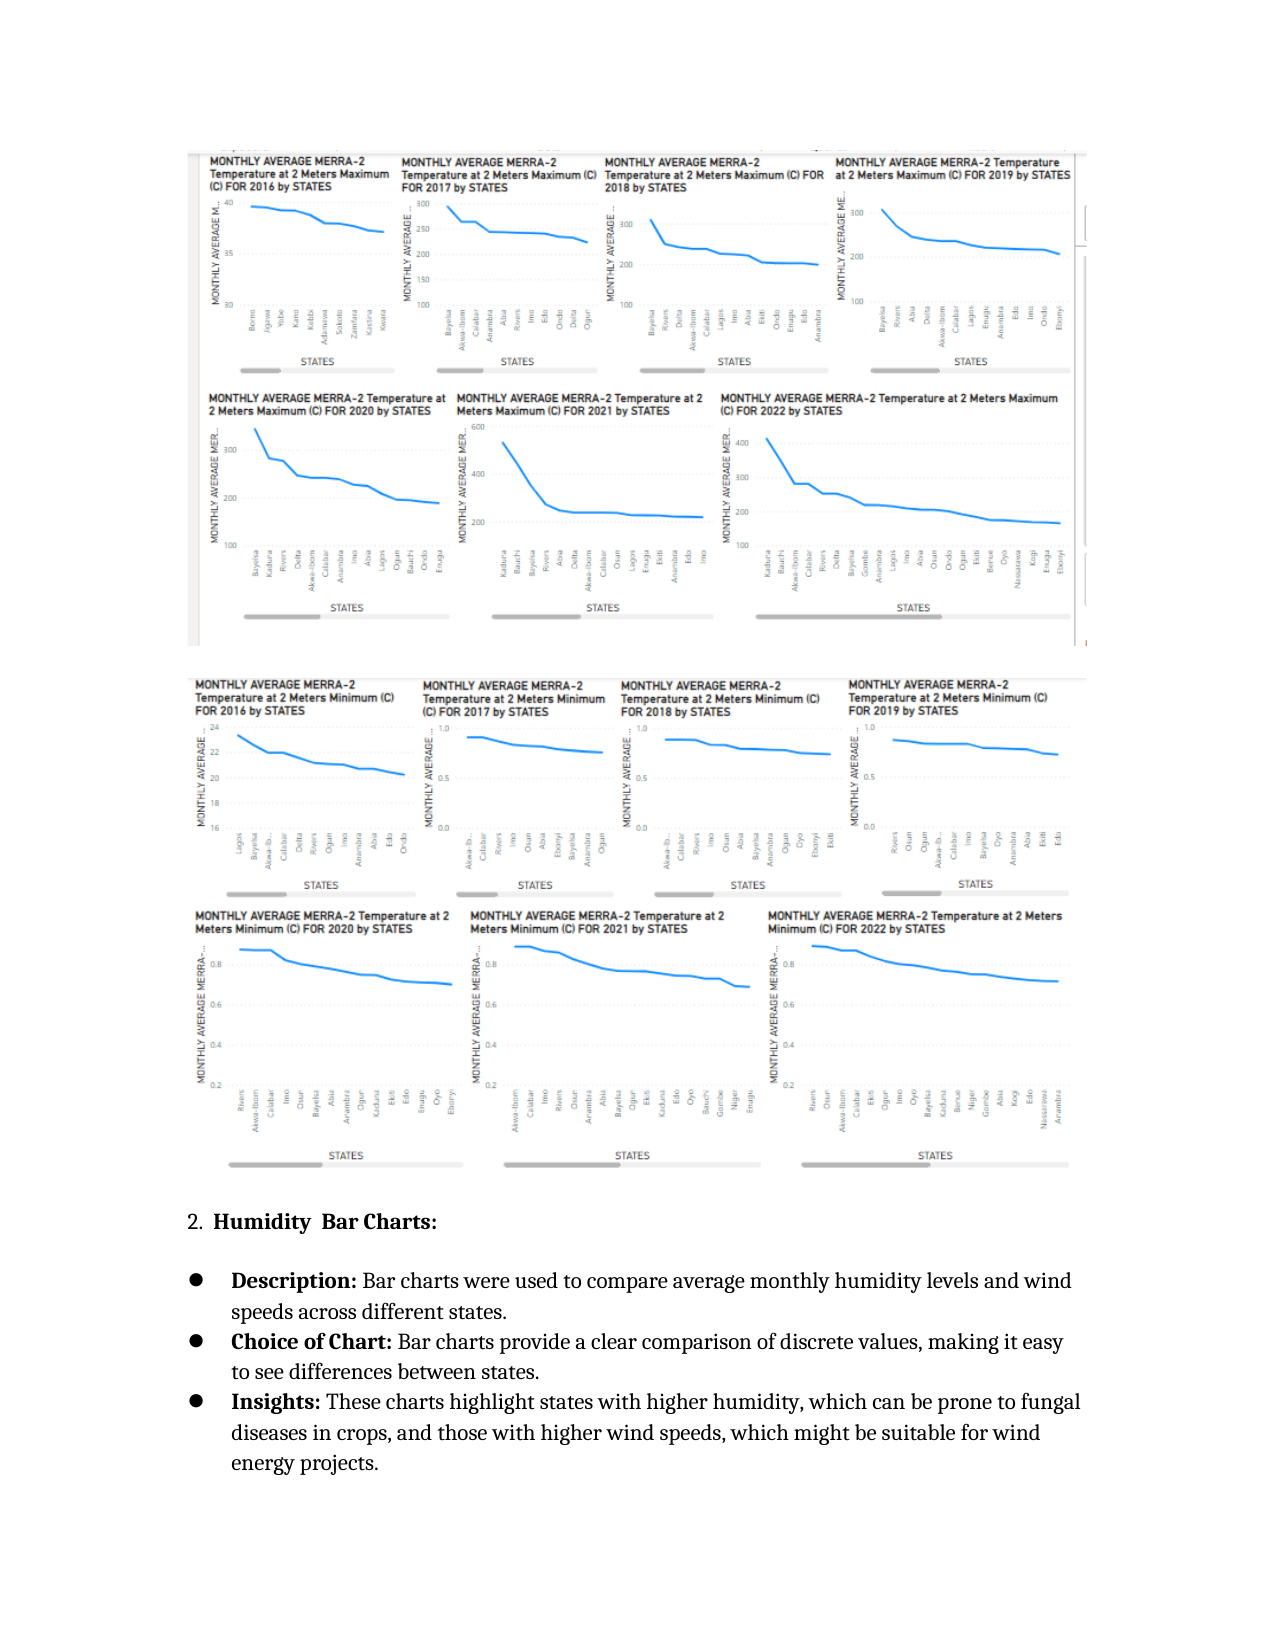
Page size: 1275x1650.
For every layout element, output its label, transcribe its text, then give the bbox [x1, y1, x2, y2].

list Description: Bar charts were used to compare average monthly humidity levels and wind speeds across different states. [187, 1268, 1087, 1325]
picture [187, 150, 1087, 646]
list Insights: These charts highlight states with higher humidity, which can be prone to fungal diseases in crops, and those with higher wind speeds, which might be suitable for wind energy projects. [187, 1389, 1087, 1476]
list Choice of Chart: Bar charts provide a clear comparison of discrete values, making it easy to see differences between states. [187, 1329, 1087, 1385]
list Humidity Bar Charts: [187, 1209, 1087, 1235]
picture [187, 678, 1087, 1176]
